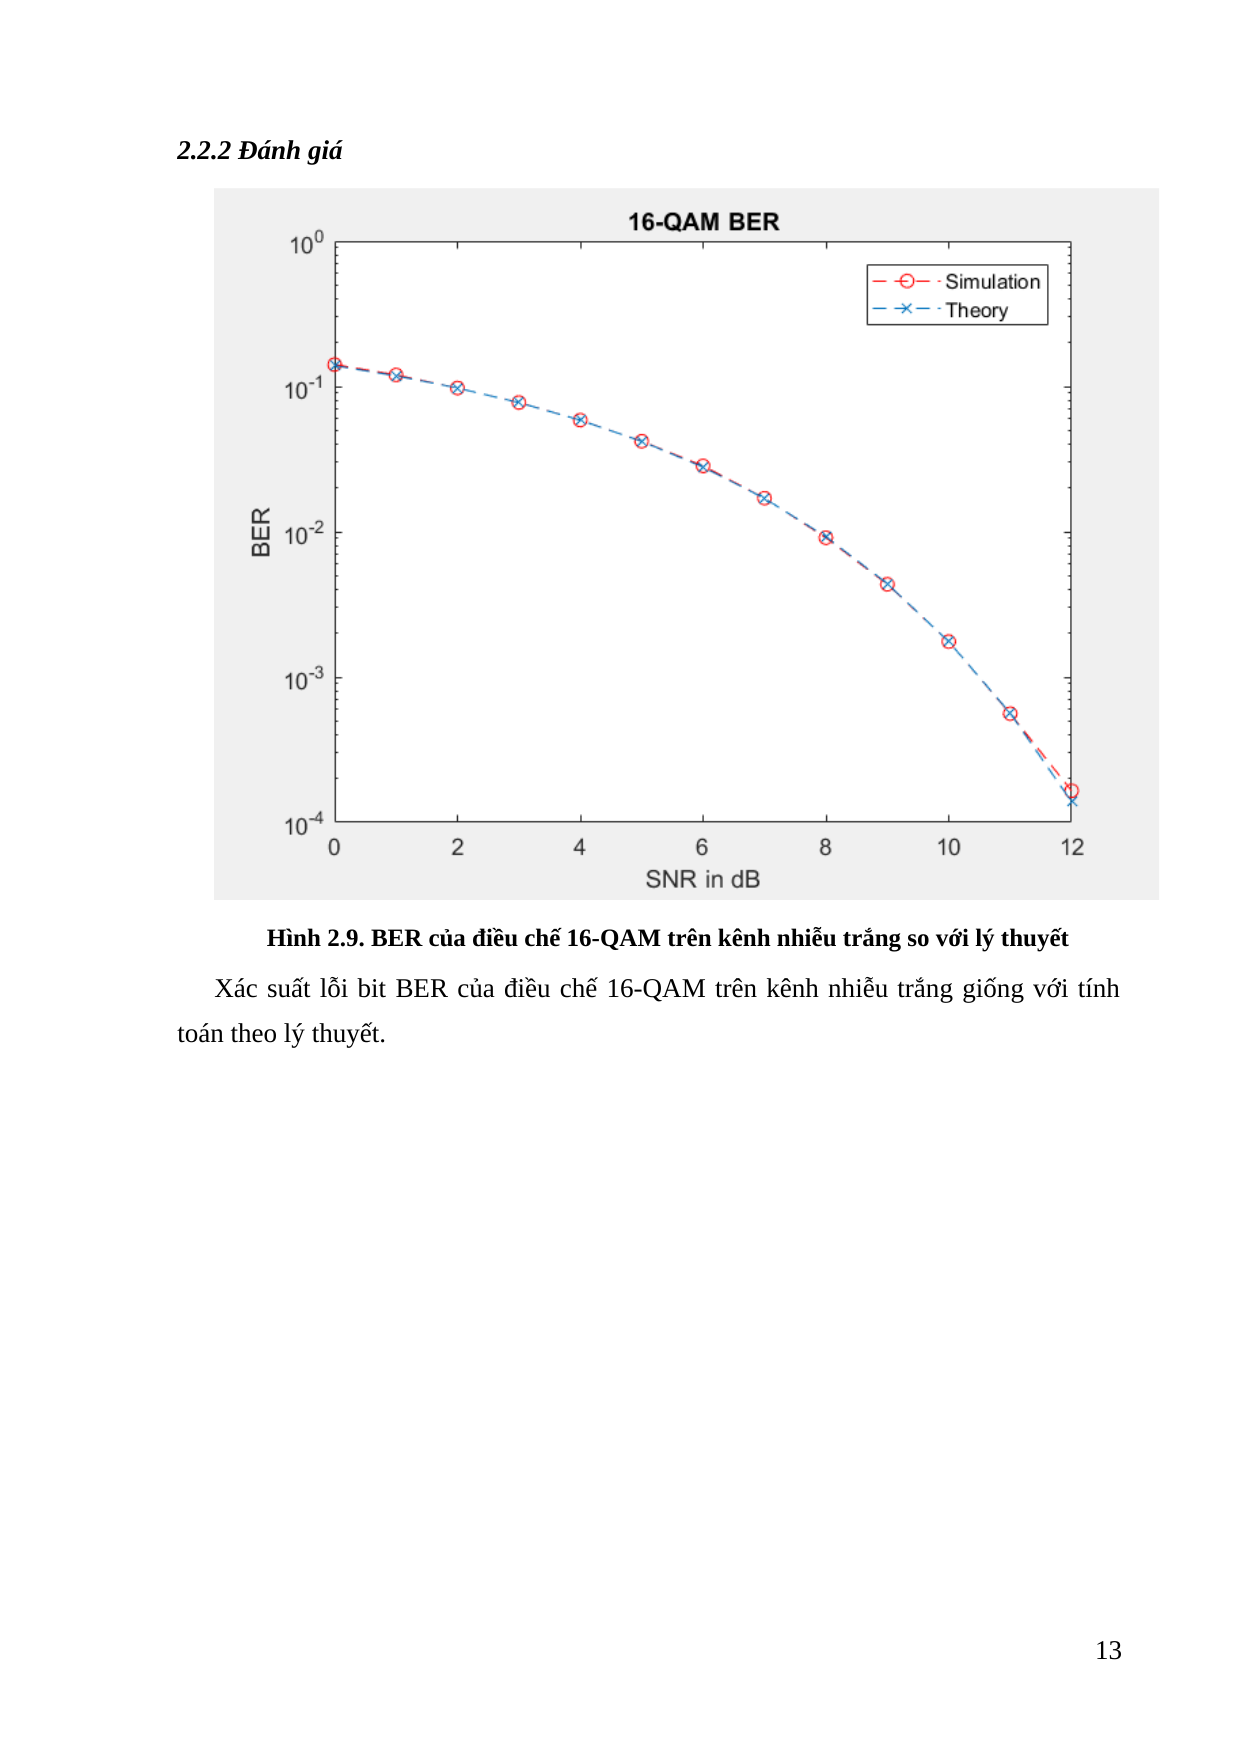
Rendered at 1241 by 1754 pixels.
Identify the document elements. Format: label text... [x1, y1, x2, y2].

text Xác suất lỗi bit BER của điều chế 16-QAM trên kênh nhiễu trắng giống với tính toán theo lý thuyết. [177, 968, 1122, 1051]
picture [214, 187, 1160, 900]
subtitle Đánh giá [177, 131, 1122, 169]
